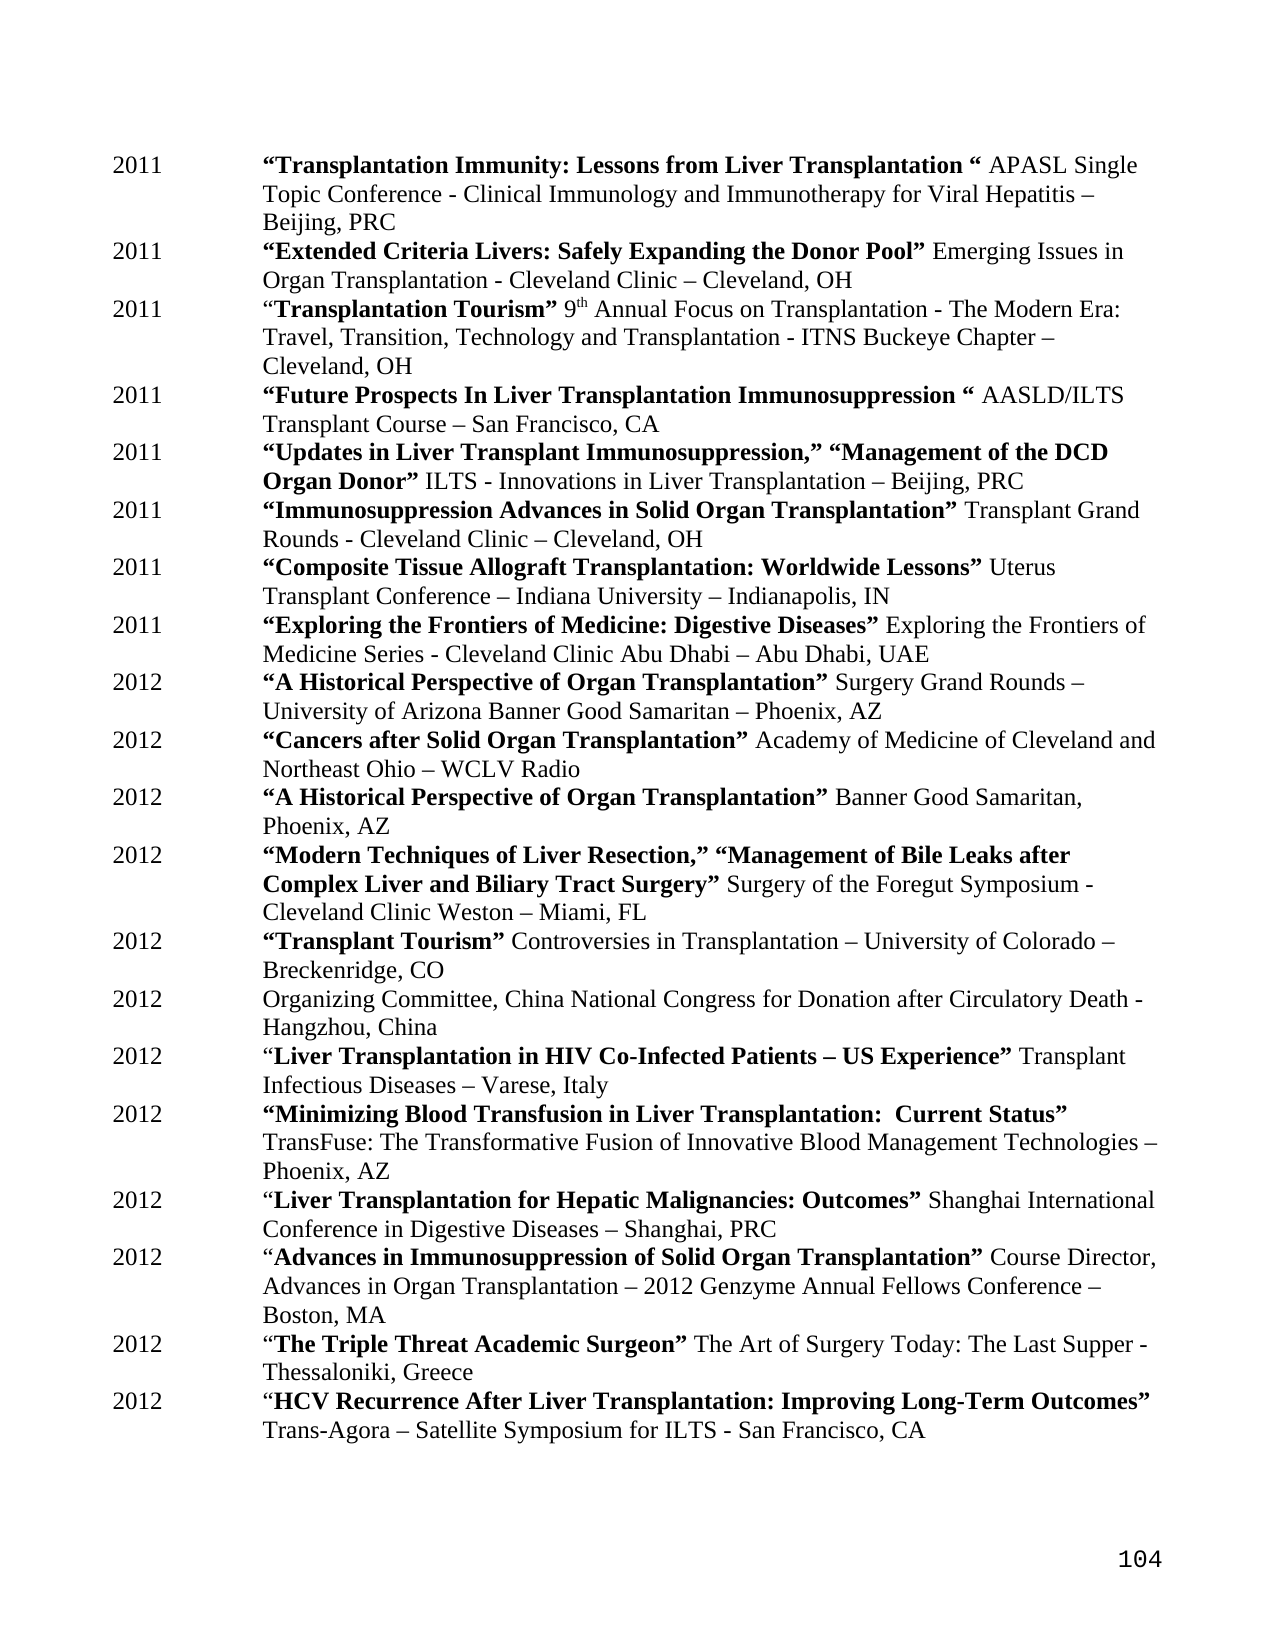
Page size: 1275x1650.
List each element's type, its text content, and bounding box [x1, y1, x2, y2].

text 2012 “The Triple Threat Academic Surgeon” The Art of Surgery Today: The Last Supper - Thessaloniki, Greece [112, 1329, 1162, 1386]
text 2012 “A Historical Perspective of Organ Transplantation” Banner Good Samaritan, Phoenix, AZ [112, 782, 1162, 840]
text 2011 “Updates in Liver Transplant Immunosuppression,” “Management of the DCD Organ Donor” ILTS - Innovations in Liver Transplantation – Beijing, PRC [112, 437, 1162, 495]
text 2012 “Transplant Tourism” Controversies in Transplantation – University of Colorado – Breckenridge, CO [112, 926, 1162, 984]
text 2011 “Composite Tissue Allograft Transplantation: Worldwide Lessons” Uterus Transplant Conference – Indiana University – Indianapolis, IN [112, 552, 1162, 610]
text 2012 Organizing Committee, China National Congress for Donation after Circulatory Death - Hangzhou, China [112, 984, 1162, 1041]
text 2011 “Immunosuppression Advances in Solid Organ Transplantation” Transplant Grand Rounds - Cleveland Clinic – Cleveland, OH [112, 495, 1162, 552]
text 2012 “Liver Transplantation in HIV Co-Infected Patients – US Experience” Transplant Infectious Diseases – Varese, Italy [112, 1041, 1162, 1099]
text 2012 “Cancers after Solid Organ Transplantation” Academy of Medicine of Cleveland and Northeast Ohio – WCLV Radio [112, 725, 1162, 782]
text 2011 “Transplantation Tourism” 9th Annual Focus on Transplantation - The Modern Era: Travel, Transition, Technology and Transplantation - ITNS Buckeye Chapter – Cleveland, OH [112, 294, 1162, 380]
text 2012 “HCV Recurrence After Liver Transplantation: Improving Long-Term Outcomes” Trans-Agora – Satellite Symposium for ILTS - San Francisco, CA [112, 1386, 1162, 1444]
text 2011 “Future Prospects In Liver Transplantation Immunosuppression “ AASLD/ILTS Transplant Course – San Francisco, CA [112, 380, 1162, 437]
text 2012 “Minimizing Blood Transfusion in Liver Transplantation: Current Status” TransFuse: The Transformative Fusion of Innovative Blood Management Technologies – Phoenix, AZ [112, 1099, 1162, 1185]
text 2011 “Transplantation Immunity: Lessons from Liver Transplantation “ APASL Single Topic Conference - Clinical Immunology and Immunotherapy for Viral Hepatitis – Beijing, PRC [112, 150, 1162, 236]
text 2012 “Modern Techniques of Liver Resection,” “Management of Bile Leaks after Complex Liver and Biliary Tract Surgery” Surgery of the Foregut Symposium - Cleveland Clinic Weston – Miami, FL [112, 840, 1162, 926]
text 2011 “Exploring the Frontiers of Medicine: Digestive Diseases” Exploring the Frontiers of Medicine Series - Cleveland Clinic Abu Dhabi – Abu Dhabi, UAE [112, 610, 1162, 667]
text 2011 “Extended Criteria Livers: Safely Expanding the Donor Pool” Emerging Issues in Organ Transplantation - Cleveland Clinic – Cleveland, OH [112, 236, 1162, 294]
text 2012 “Advances in Immunosuppression of Solid Organ Transplantation” Course Director, Advances in Organ Transplantation – 2012 Genzyme Annual Fellows Conference – Boston, MA [112, 1242, 1162, 1329]
text 2012 “Liver Transplantation for Hepatic Malignancies: Outcomes” Shanghai International Conference in Digestive Diseases – Shanghai, PRC [112, 1185, 1162, 1242]
text 2012 “A Historical Perspective of Organ Transplantation” Surgery Grand Rounds – University of Arizona Banner Good Samaritan – Phoenix, AZ [112, 667, 1162, 725]
